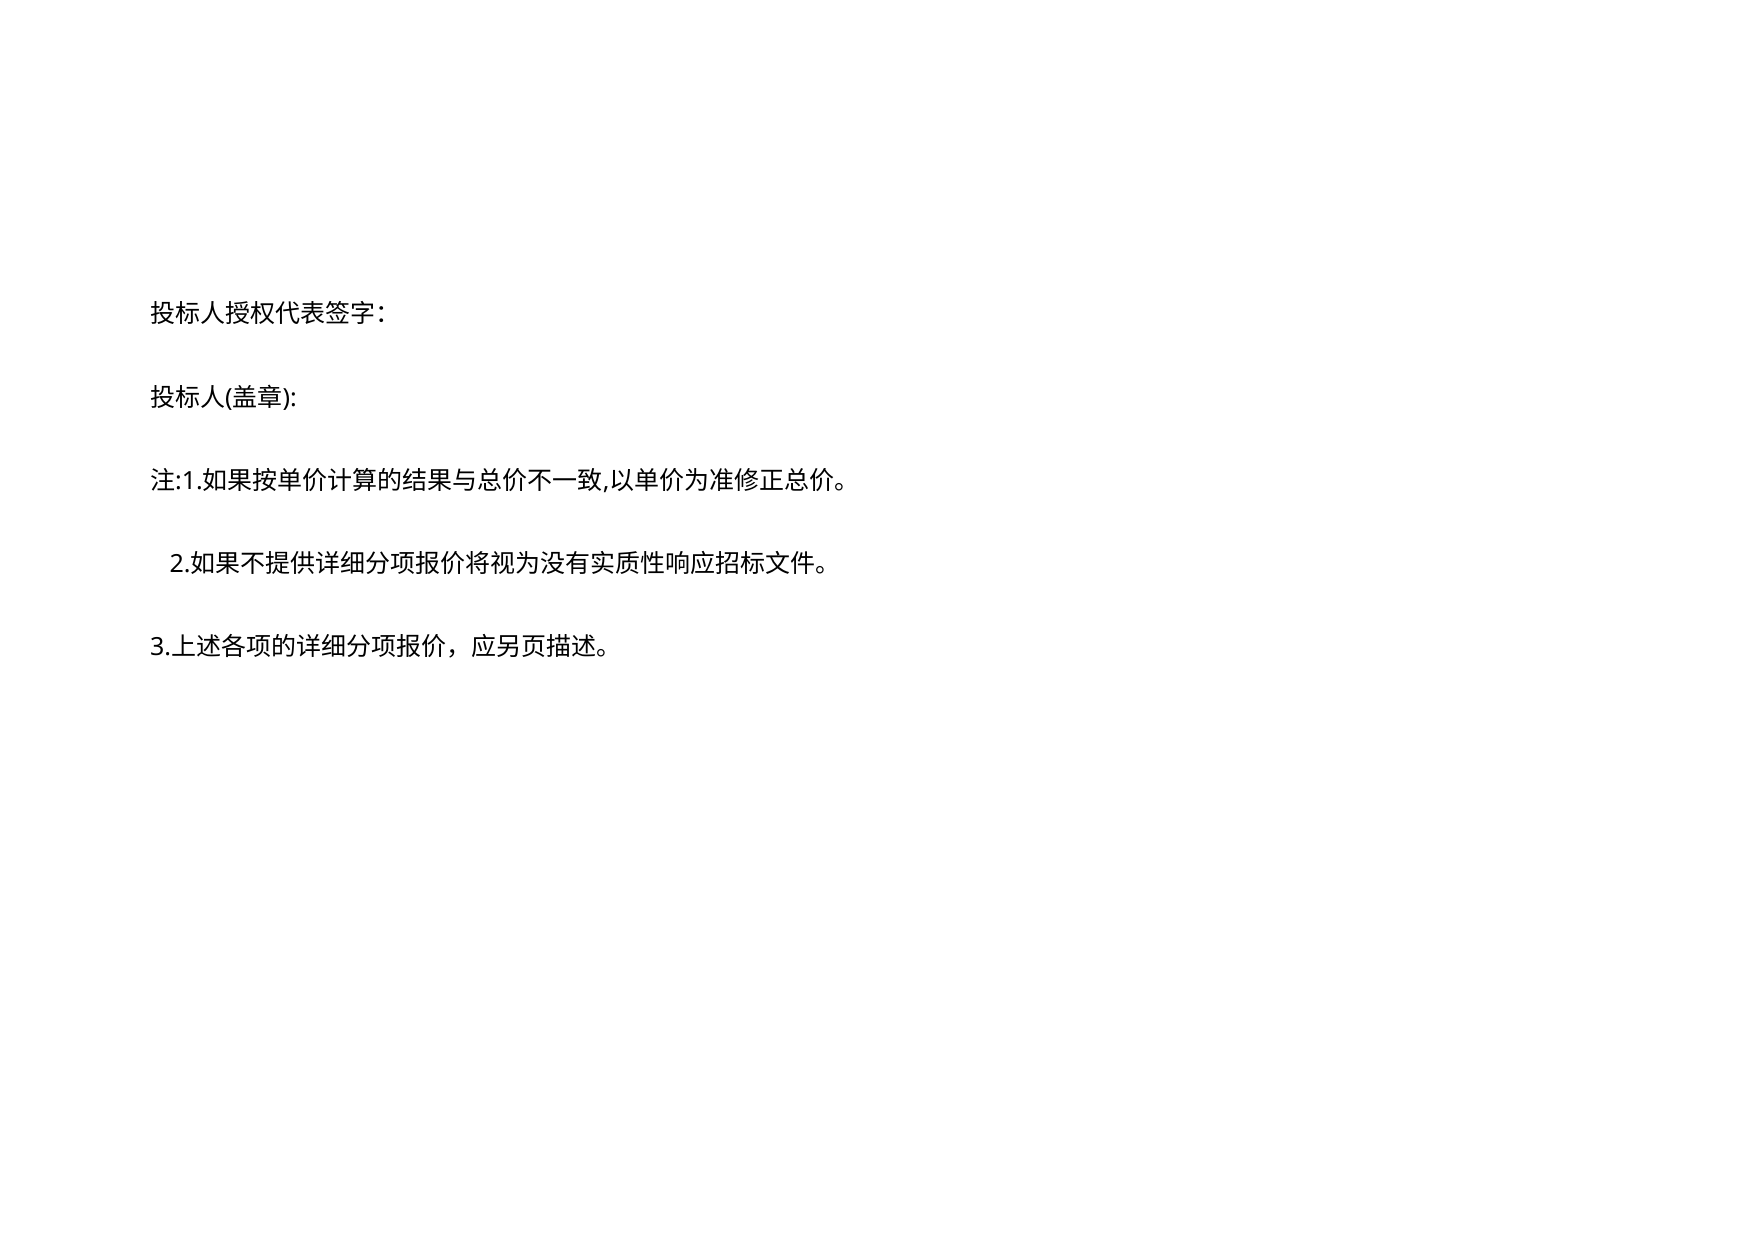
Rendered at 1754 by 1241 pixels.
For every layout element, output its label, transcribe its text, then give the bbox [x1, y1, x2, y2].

text 注:1.如果按单价计算的结果与总价不一致,以单价为准修正总价。 [150, 446, 1604, 511]
text 2.如果不提供详细分项报价将视为没有实质性响应招标文件。 [150, 529, 1604, 594]
text 投标人(盖章): [150, 363, 1604, 428]
text 投标人授权代表签字： [150, 279, 1604, 344]
text 3.上述各项的详细分项报价，应另页描述。 [150, 612, 1604, 677]
